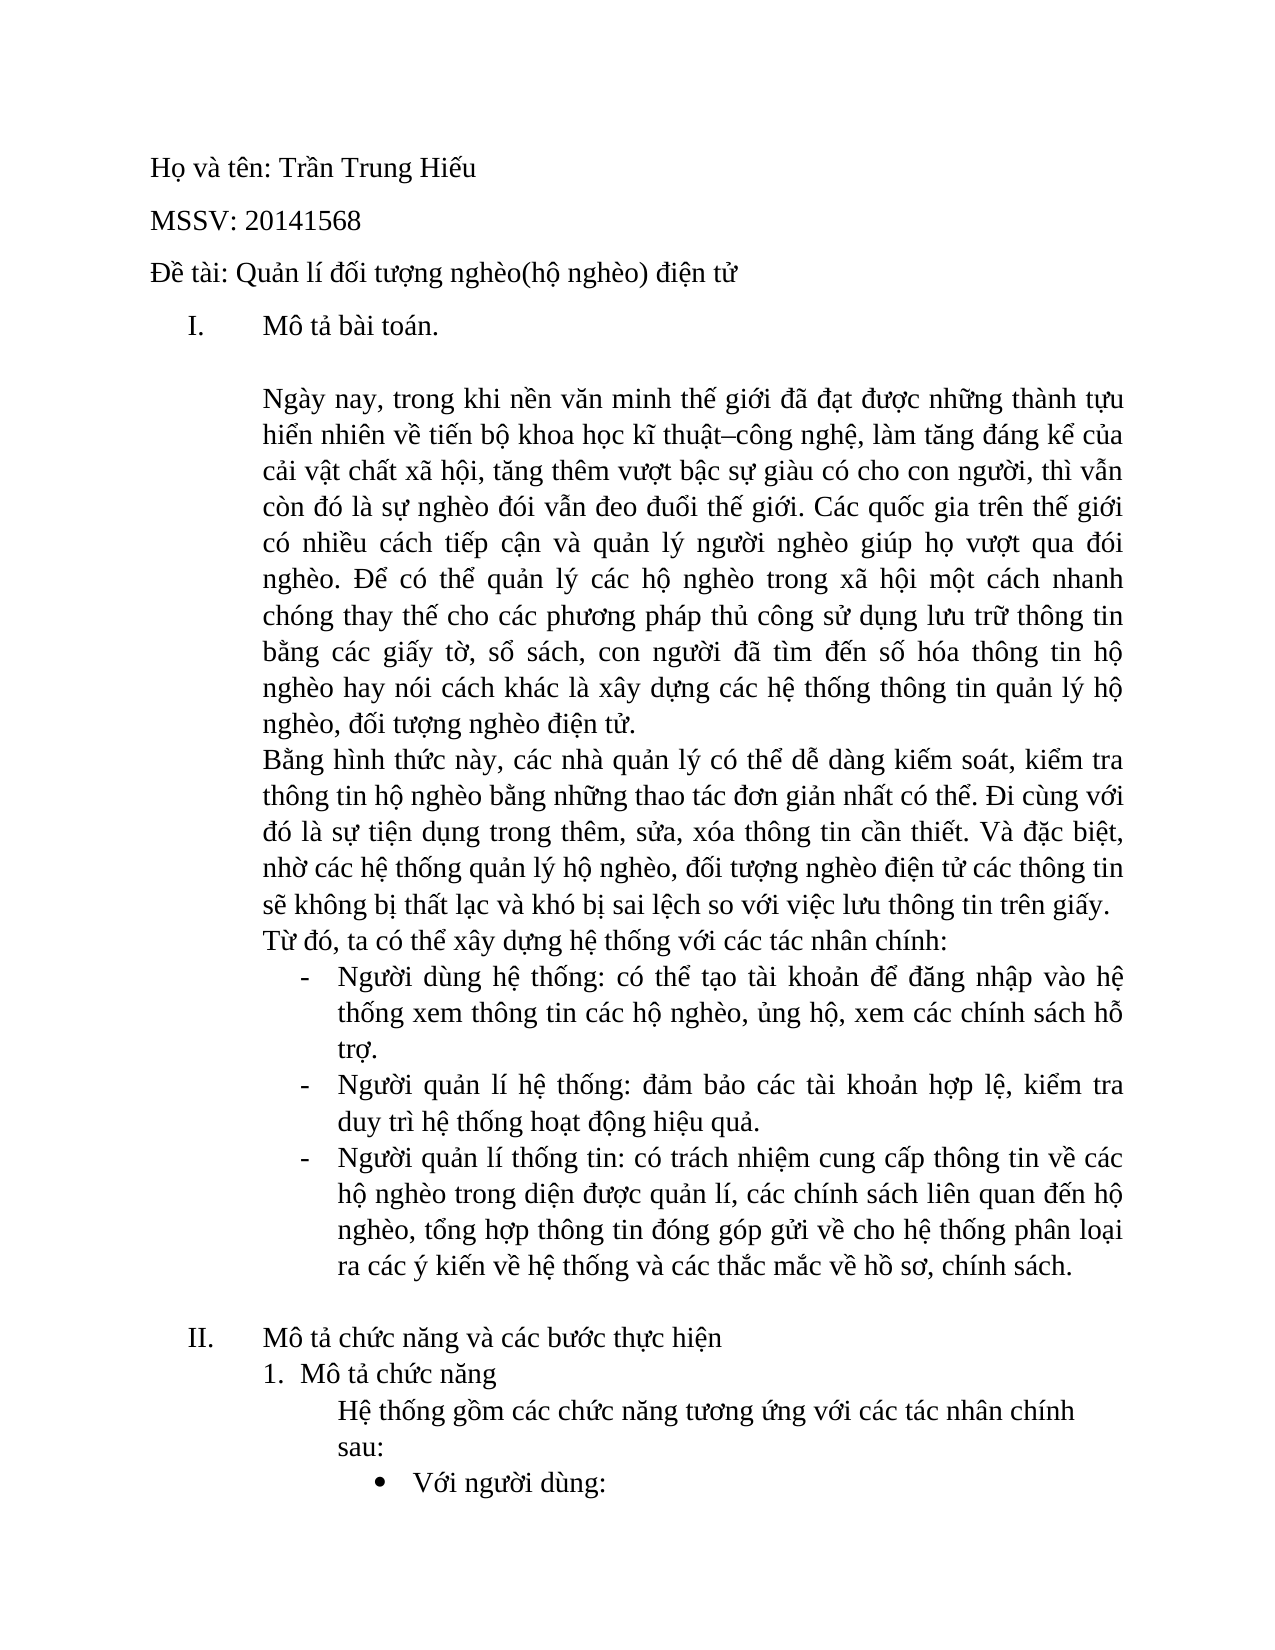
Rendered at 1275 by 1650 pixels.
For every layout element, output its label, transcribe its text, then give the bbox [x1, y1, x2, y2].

list Ngày nay, trong khi nền văn minh thế giới đã đạt được những thành tựu hiển nhiên về tiến bộ khoa học kĩ thuật–công nghệ, làm tăng đáng kể của cải vật chất xã hội, tăng thêm vượt bậc sự giàu có cho con người, thì vẫn còn đó là sự nghèo đói vẫn đeo đuổi thế giới. Các quốc gia trên thế giới có nhiều cách tiếp cận và quản lý người nghèo giúp họ vượt qua đói nghèo. Để có thể quản lý các hộ nghèo trong xã hội một cách nhanh chóng thay thế cho các phương pháp thủ công sử dụng lưu trữ thông tin bằng các giấy tờ, sổ sách, con người đã tìm đến số hóa thông tin hộ nghèo hay nói cách khác là xây dựng các hệ thống thông tin quản lý hộ nghèo, đối tượng nghèo điện tử. [262, 381, 1125, 739]
list Người quản lí thống tin: có trách nhiệm cung cấp thông tin về các hộ nghèo trong diện được quản lí, các chính sách liên quan đến hộ nghèo, tổng hợp thông tin đóng góp gửi về cho hệ thống phân loại ra các ý kiến về hệ thống và các thắc mắc về hồ sơ, chính sách. [300, 1140, 1125, 1282]
list Mô tả chức năng [262, 1357, 1125, 1390]
list Người quản lí hệ thống: đảm bảo các tài khoản hợp lệ, kiểm tra duy trì hệ thống hoạt động hiệu quả. [300, 1067, 1125, 1137]
list Người dùng hệ thống: có thể tạo tài khoản để đăng nhập vào hệ thống xem thông tin các hộ nghèo, ủng hộ, xem các chính sách hỗ trợ. [300, 959, 1125, 1065]
list Mô tả chức năng và các bước thực hiện [187, 1321, 1125, 1354]
list Từ đó, ta có thể xây dựng hệ thống với các tác nhân chính: [262, 923, 1125, 956]
list Mô tả bài toán. [187, 308, 1125, 342]
list Hệ thống gồm các chức năng tương ứng với các tác nhân chính sau: [337, 1393, 1125, 1462]
list Với người dùng: [375, 1465, 1125, 1499]
list Bằng hình thức này, các nhà quản lý có thể dễ dàng kiếm soát, kiểm tra thông tin hộ nghèo bằng những thao tác đơn giản nhất có thể. Đi cùng với đó là sự tiện dụng trong thêm, sửa, xóa thông tin cần thiết. Và đặc biệt, nhờ các hệ thống quản lý hộ nghèo, đối tượng nghèo điện tử các thông tin sẽ không bị thất lạc và khó bị sai lệch so với việc lưu thông tin trên giấy. [262, 742, 1125, 920]
text MSSV: 20141568 [150, 203, 1125, 236]
text Họ và tên: Trần Trung Hiếu [150, 150, 1125, 183]
text Đề tài: Quản lí đối tượng nghèo(hộ nghèo) điện tử [150, 256, 1125, 289]
